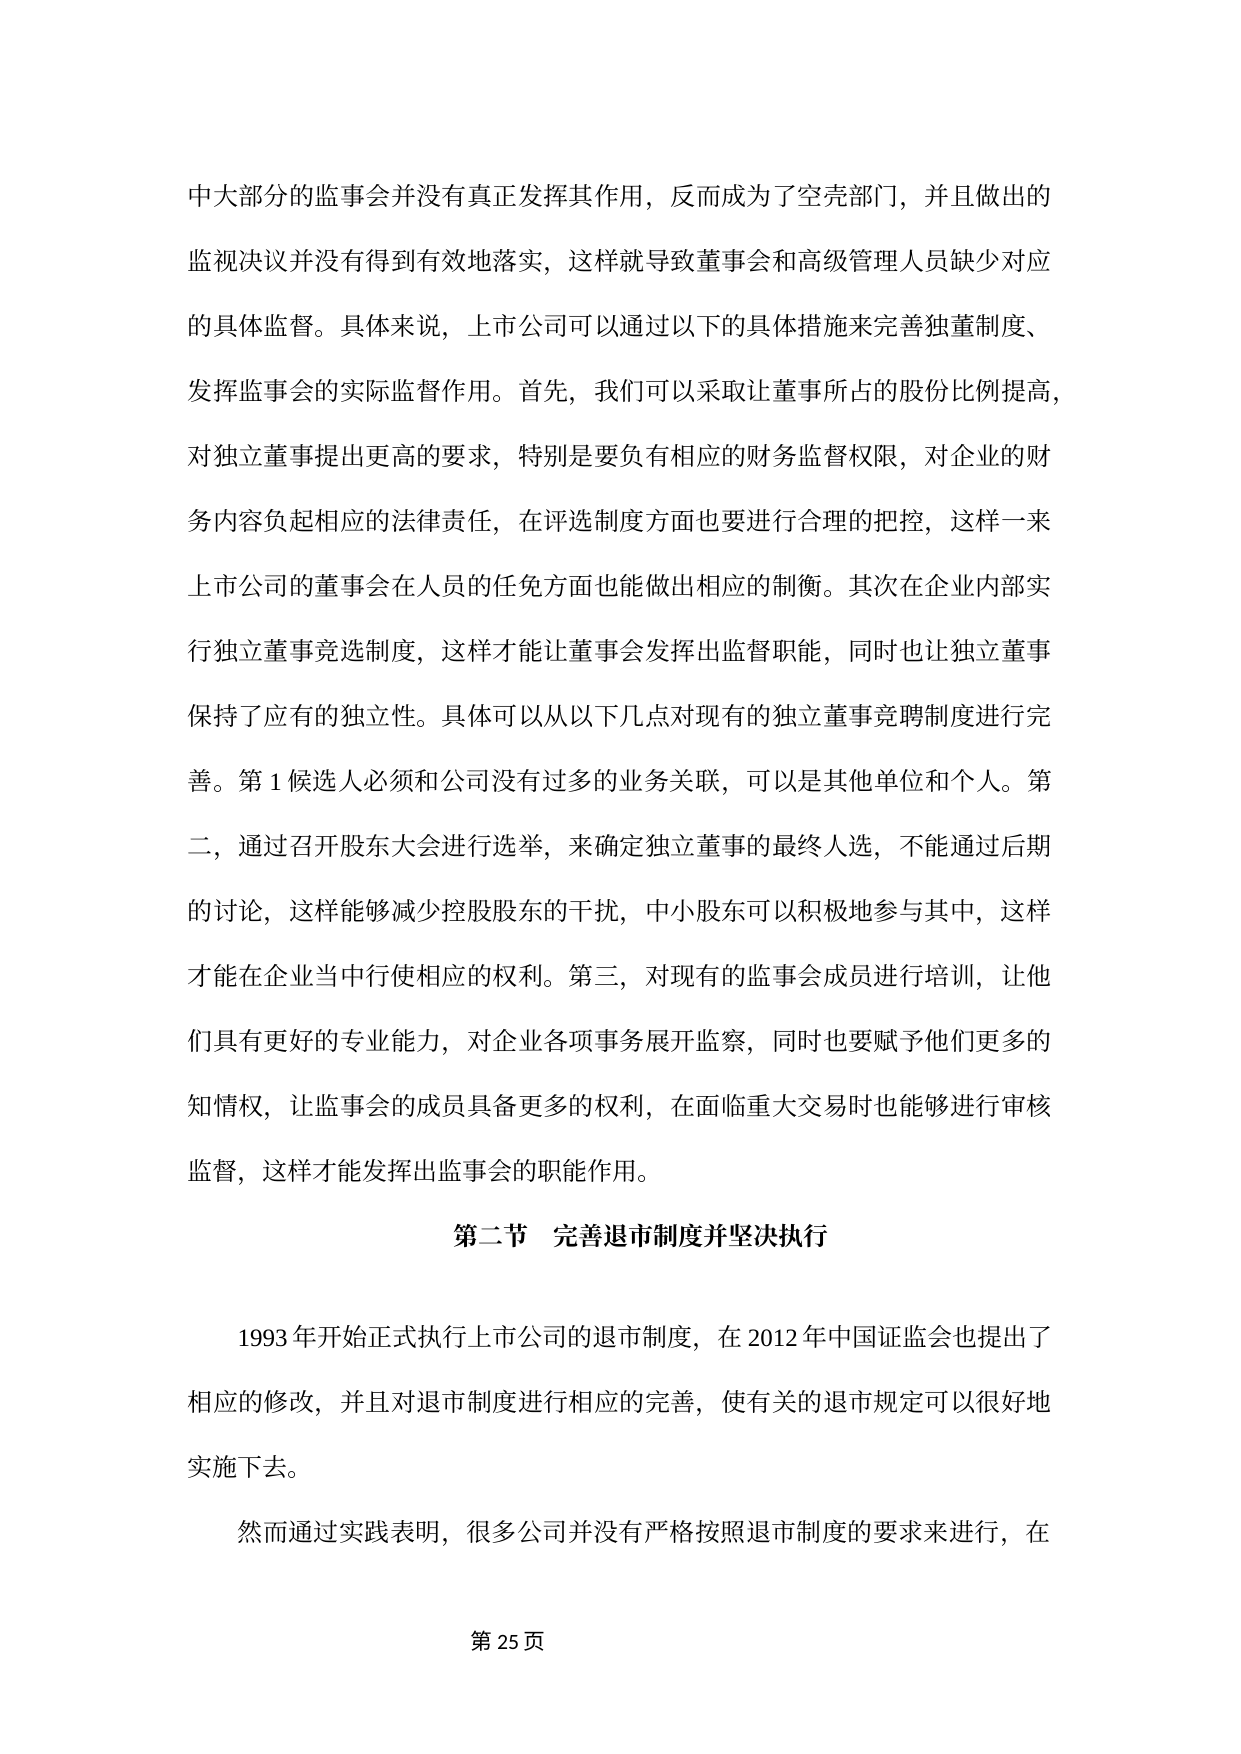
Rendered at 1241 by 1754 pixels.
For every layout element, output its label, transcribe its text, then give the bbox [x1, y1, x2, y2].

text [187, 162, 1053, 1202]
text 1993年开始正式执行上市公司的退市制度，在2012年中国证监会也提出了相应的修改，并且对退市制度进行相应的完善，使有关的退市规定可以很好地实施下去。 [187, 1303, 1053, 1498]
list 完善退市制度并坚决执行 [187, 1202, 1053, 1267]
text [187, 1498, 1053, 1563]
